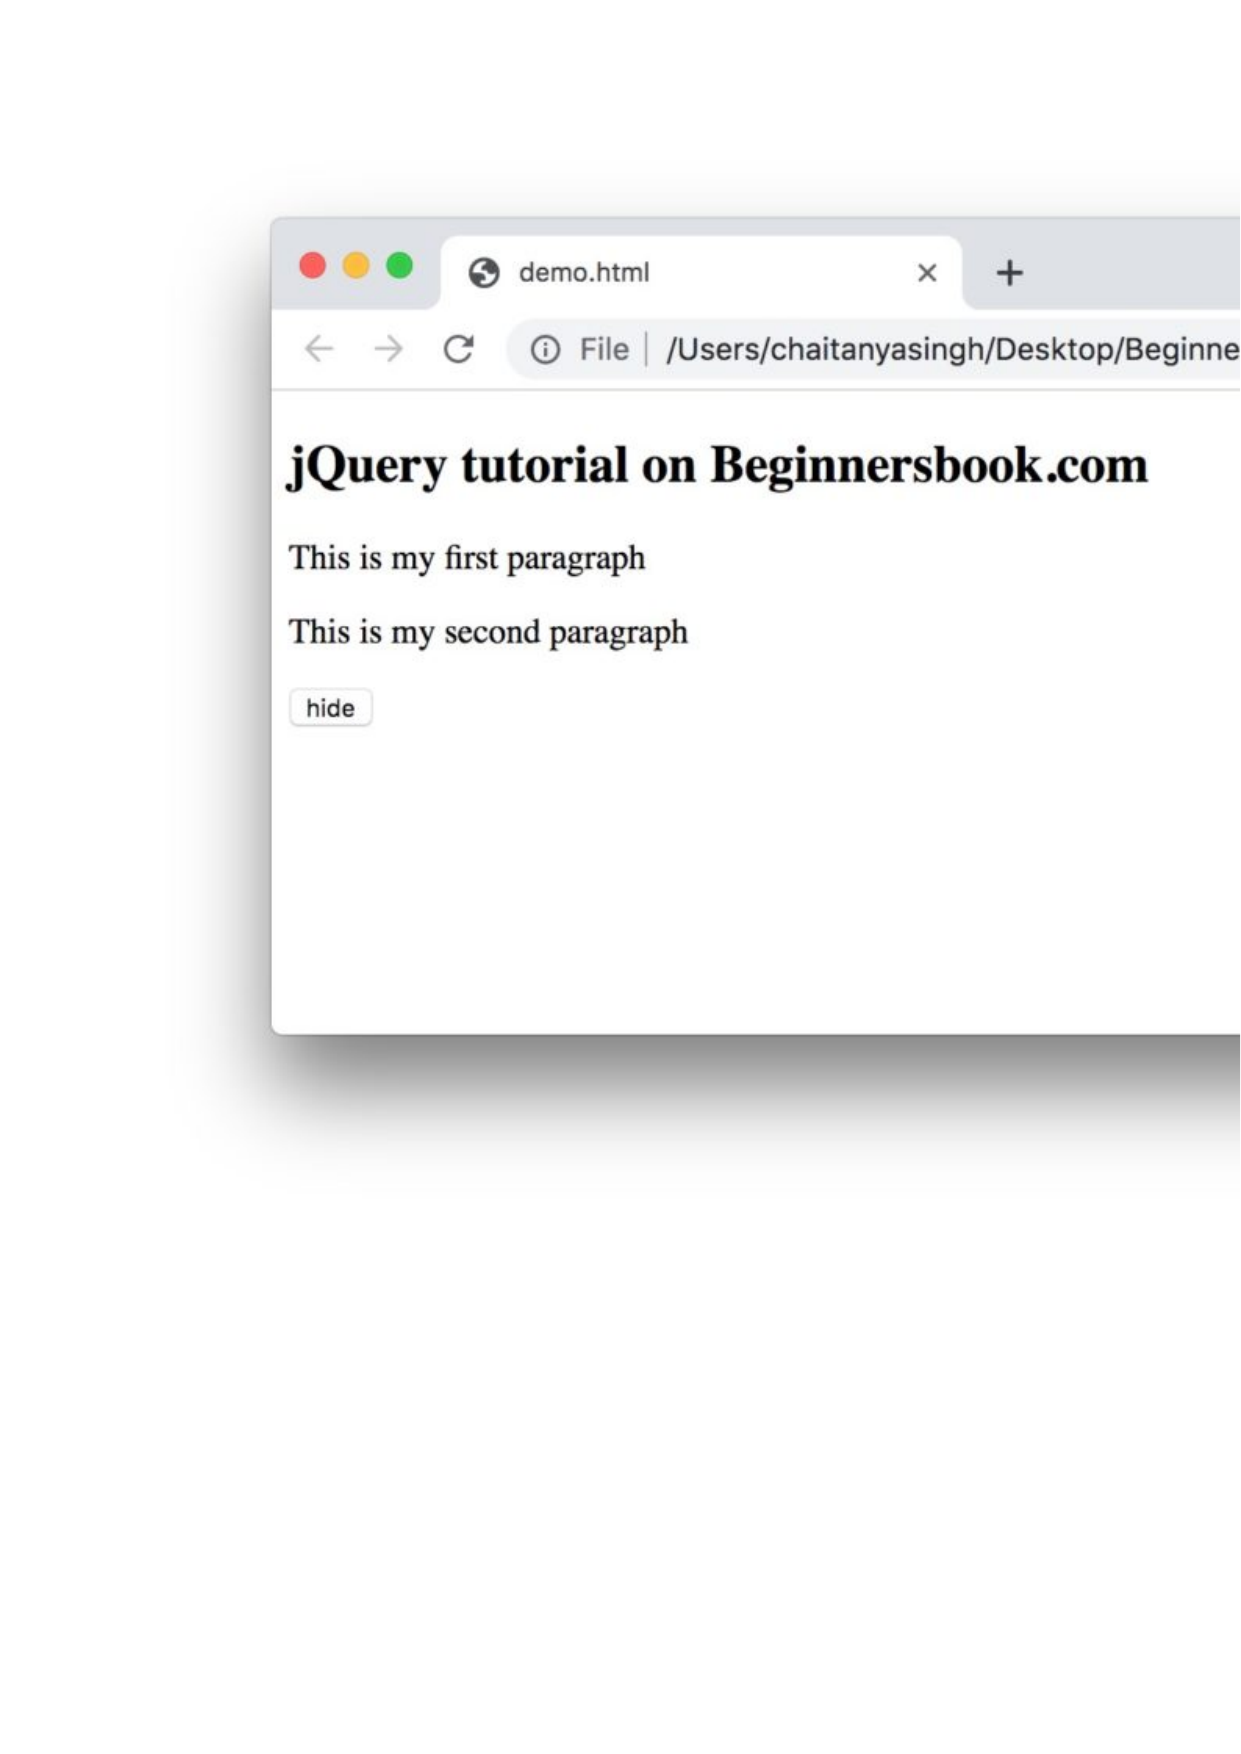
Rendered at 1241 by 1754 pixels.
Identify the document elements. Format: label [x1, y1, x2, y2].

picture [150, 150, 1241, 1209]
